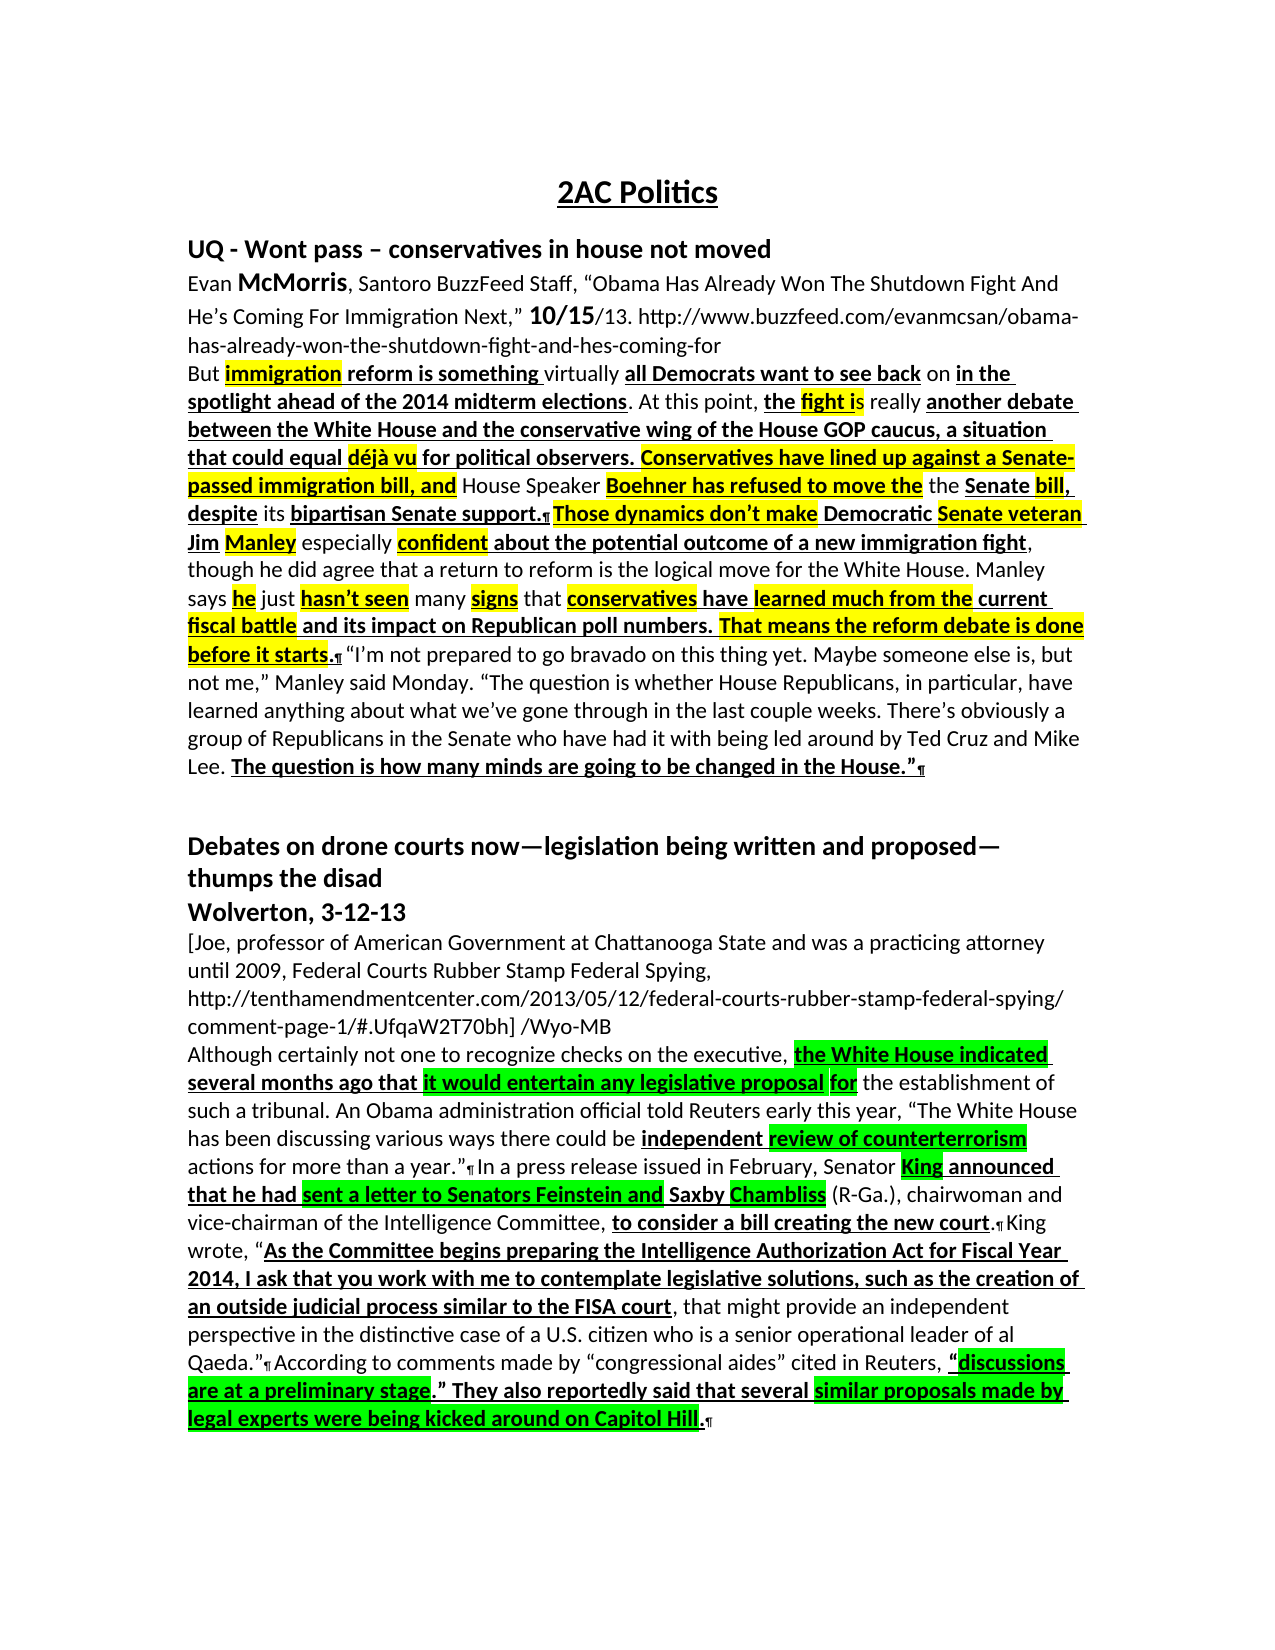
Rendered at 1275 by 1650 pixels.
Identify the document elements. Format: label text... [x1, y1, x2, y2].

subtitle Debates on drone courts now—legislation being written and proposed—thumps the disad [187, 829, 1087, 895]
text Although certainly not one to recognize checks on the executive, the White House indicated several months ago that it would entertain any legislative proposal for the establishment of such a tribunal. An Obama administration official told Reuters early this year, “The White House has been discussing various ways there could be independent review of counterterrorism actions for more than a year.”¶ In a press release issued in February, Senator King announced that he had sent a letter to Senators Feinstein and Saxby Chambliss (R-Ga.), chairwoman and vice-chairman of the Intelligence Committee, to consider a bill creating the new court.¶ King wrote, “As the Committee begins preparing the Intelligence Authorization Act for Fiscal Year 2014, I ask that you work with me to contemplate legislative solutions, such as the creation of an outside judicial process similar to the FISA court, that might provide an independent perspective in the distinctive case of a U.S. citizen who is a senior operational leader of al Qaeda.”¶ According to comments made by “congressional aides” cited in Reuters, “discussions are at a preliminary stage.” They also reportedly said that several similar proposals made by legal experts were being kicked around on Capitol Hill.¶ [187, 1040, 1087, 1432]
text But immigration reform is something virtually all Democrats want to see back on in the spotlight ahead of the 2014 midterm elections. At this point, the fight is really another debate between the White House and the conservative wing of the House GOP caucus, a situation that could equal déjà vu for political observers. Conservatives have lined up against a Senate-passed immigration bill, and House Speaker Boehner has refused to move the the Senate bill, despite its bipartisan Senate support.¶ Those dynamics don’t make Democratic Senate veteran Jim Manley especially confident about the potential outcome of a new immigration fight, though he did agree that a return to reform is the logical move for the White House. Manley says he just hasn’t seen many signs that conservatives have learned much from the current fiscal battle and its impact on Republican poll numbers. That means the reform debate is done before it starts.¶ “I’m not prepared to go bravado on this thing yet. Maybe someone else is, but not me,” Manley said Monday. “The question is whether House Republicans, in particular, have learned anything about what we’ve gone through in the last couple weeks. There’s obviously a group of Republicans in the Senate who have had it with being led around by Ted Cruz and Mike Lee. The question is how many minds are going to be changed in the House.”¶ [187, 359, 1087, 780]
subtitle UQ - Wont pass – conservatives in house not moved [187, 232, 1087, 265]
text Wolverton, 3-12-13 [187, 895, 1087, 928]
text Evan McMorris, Santoro BuzzFeed Staff, “Obama Has Already Won The Shutdown Fight And He’s Coming For Immigration Next,” 10/15/13. http://www.buzzfeed.com/evanmcsan/obama-has-already-won-the-shutdown-fight-and-hes-coming-for [187, 265, 1087, 359]
subtitle 2AC Politics [187, 171, 1087, 212]
text [Joe, professor of American Government at Chattanooga State and was a practicing attorney until 2009, Federal Courts Rubber Stamp Federal Spying, http://tenthamendmentcenter.com/2013/05/12/federal-courts-rubber-stamp-federal-spying/comment-page-1/#.UfqaW2T70bh] /Wyo-MB [187, 928, 1087, 1040]
